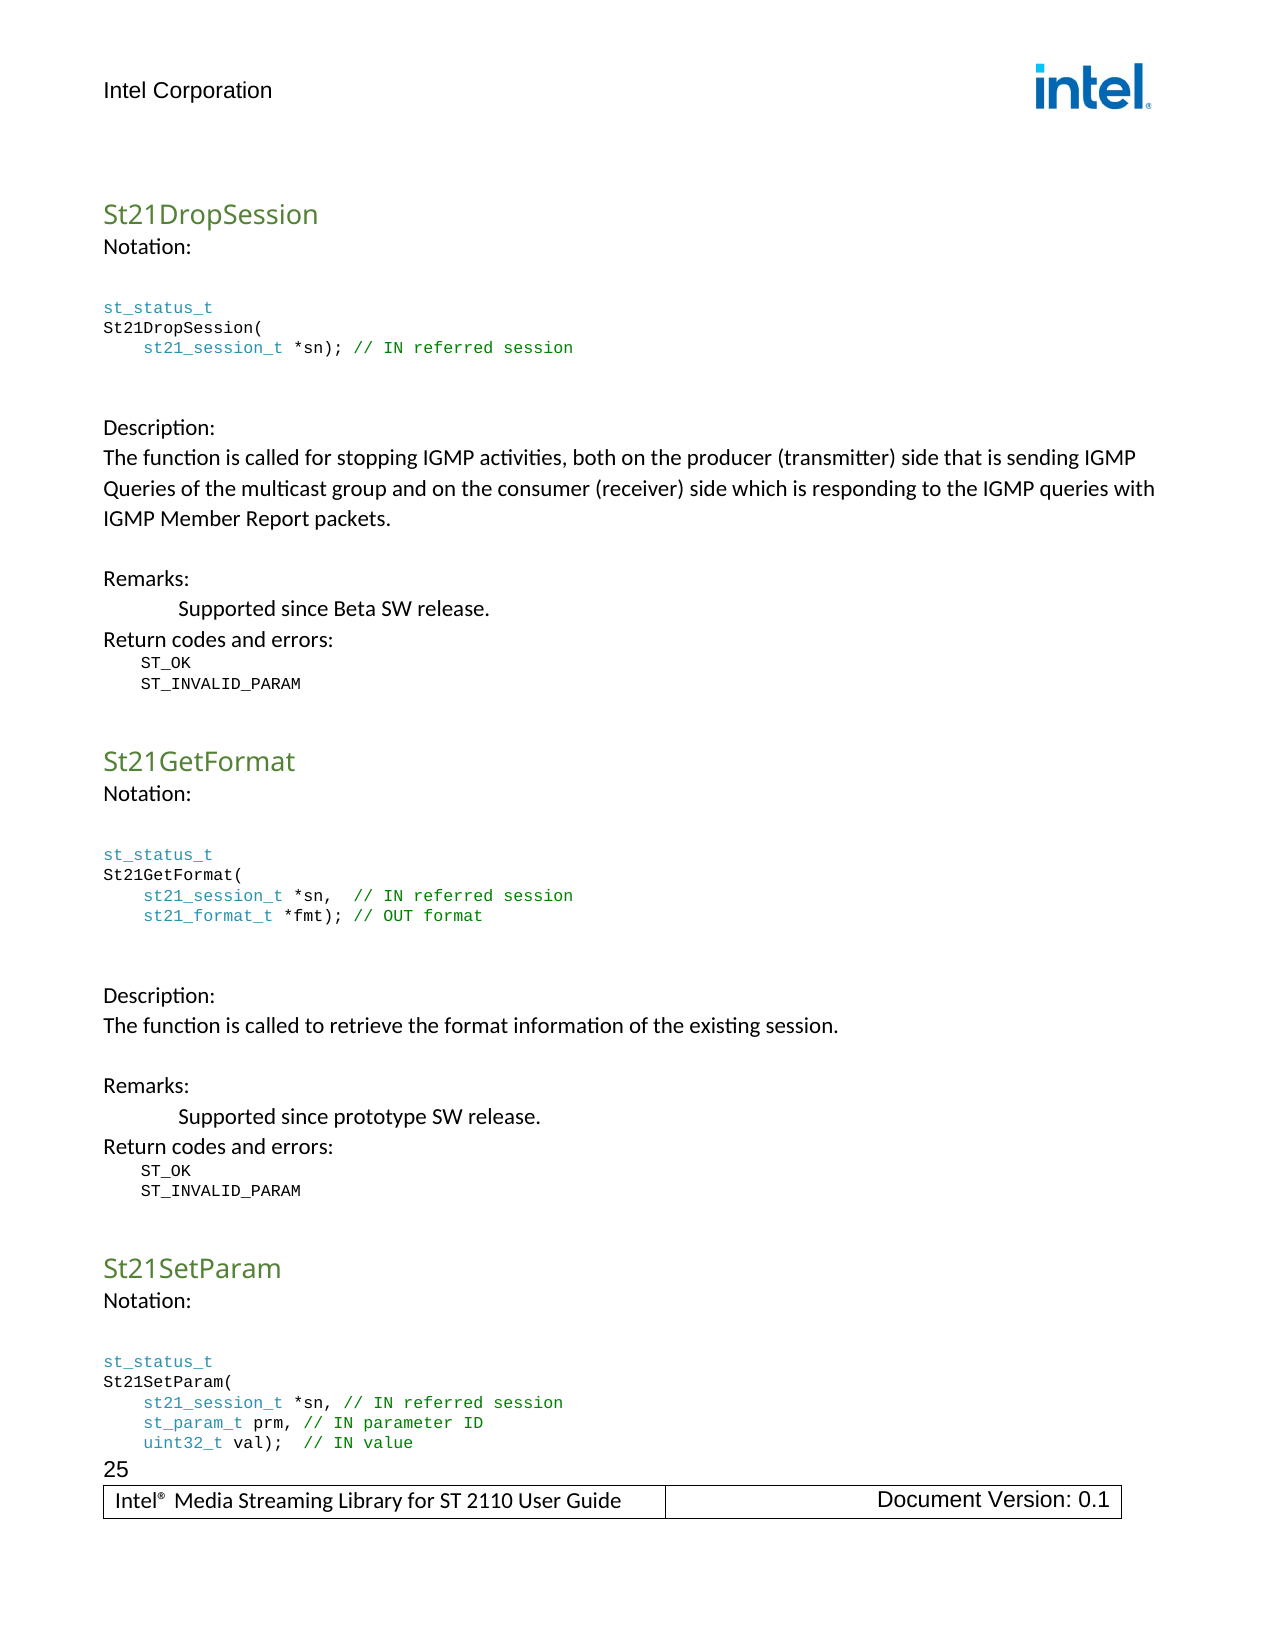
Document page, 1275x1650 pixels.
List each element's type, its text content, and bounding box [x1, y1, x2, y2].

subtitle St21SetParam [103, 1250, 1191, 1287]
text Return codes and errors: [103, 625, 1191, 653]
text Description: [103, 981, 1191, 1009]
text St21GetFormat( [103, 867, 1191, 886]
text st21_session_t *sn, // IN referred session [103, 1394, 1191, 1413]
text st_status_t [103, 299, 1191, 318]
subtitle St21GetFormat [103, 742, 1191, 779]
text st_status_t [103, 847, 1191, 865]
text ST_OK [103, 1162, 1191, 1181]
text The function is called to retrieve the format information of the existing session. [103, 1011, 1191, 1039]
text Return codes and errors: [103, 1132, 1191, 1160]
text ST_INVALID_PARAM [103, 675, 1191, 694]
text The function is called for stopping IGMP activities, both on the producer (transmitter) side that is sending IGMP Queries of the multicast group and on the consumer (receiver) side which is responding to the IGMP queries with IGMP Member Report packets. [103, 443, 1191, 532]
text Supported since prototype SW release. [103, 1102, 1191, 1130]
text ST_OK [103, 655, 1191, 674]
text st21_format_t *fmt); // OUT format [103, 907, 1191, 926]
text st21_session_t *sn); // IN referred session [103, 340, 1191, 359]
picture [1036, 62, 1152, 110]
text Remarks: [103, 1072, 1191, 1099]
text St21SetParam( [103, 1374, 1191, 1393]
text Remarks: [103, 564, 1191, 592]
text Notation: [103, 1287, 1191, 1314]
text St21DropSession( [103, 319, 1191, 338]
text uint32_t val); // IN value [103, 1435, 1191, 1454]
text st_param_t prm, // IN parameter ID [103, 1415, 1191, 1433]
text Notation: [103, 779, 1191, 807]
text ST_INVALID_PARAM [103, 1182, 1191, 1201]
text Supported since Beta SW release. [103, 594, 1191, 623]
subtitle St21DropSession [103, 195, 1191, 232]
text st21_session_t *sn, // IN referred session [103, 887, 1191, 906]
text st_status_t [103, 1354, 1191, 1373]
text Description: [103, 413, 1191, 441]
text Notation: [103, 232, 1191, 260]
